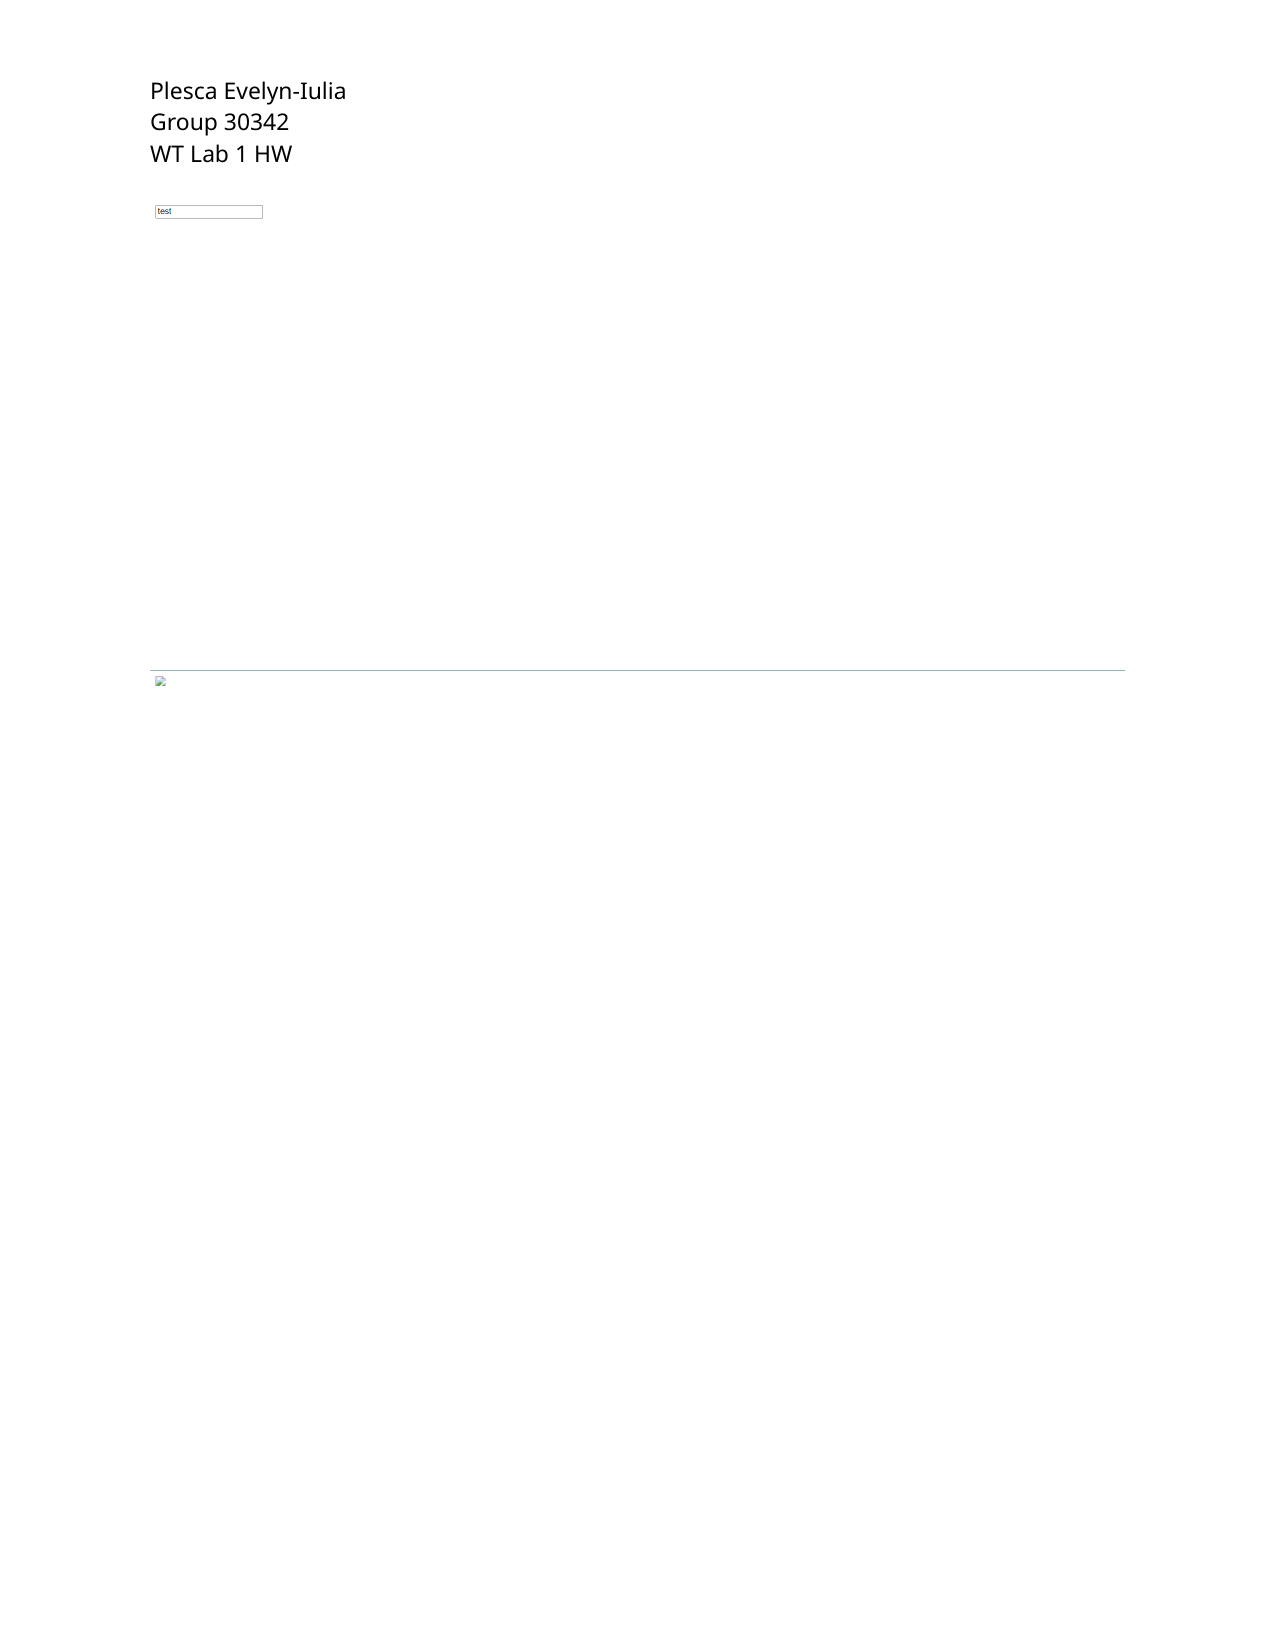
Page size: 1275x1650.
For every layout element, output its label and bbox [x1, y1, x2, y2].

picture [150, 200, 1125, 669]
picture [150, 670, 1125, 1139]
